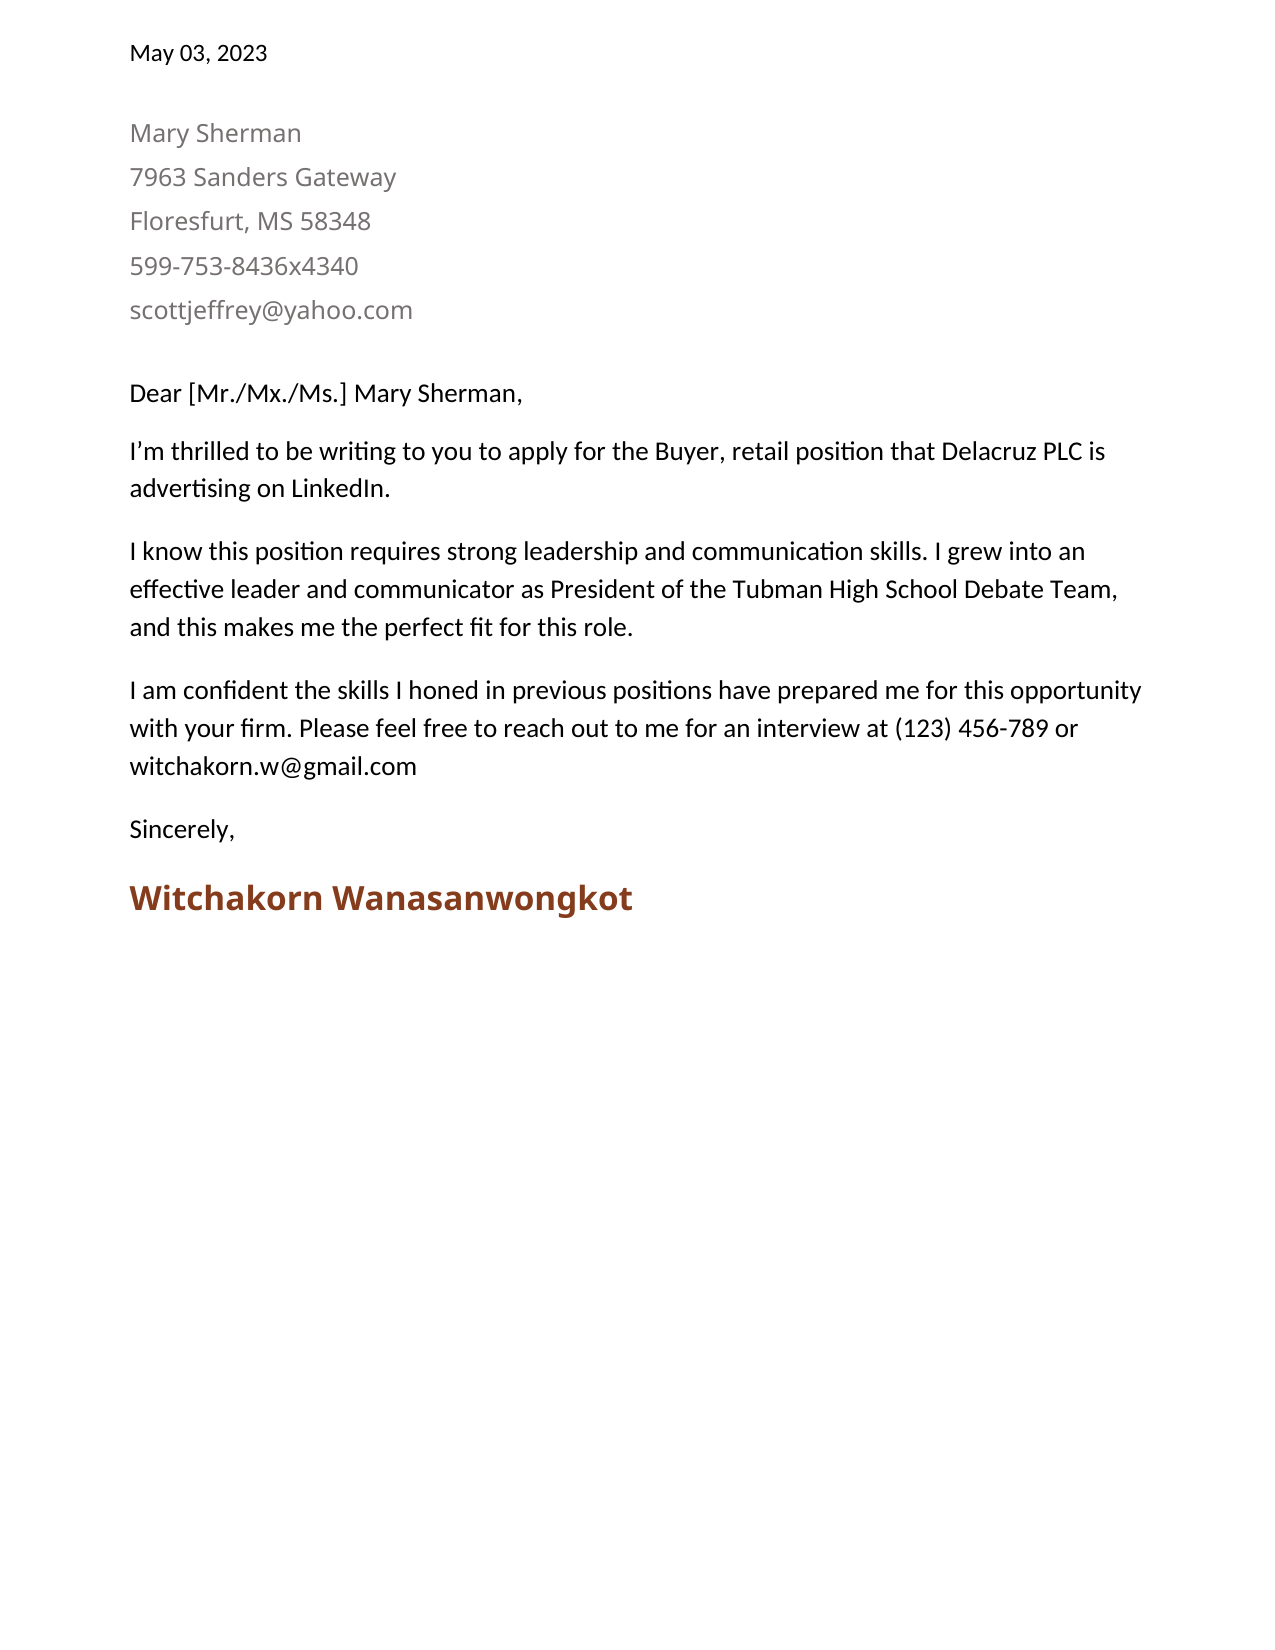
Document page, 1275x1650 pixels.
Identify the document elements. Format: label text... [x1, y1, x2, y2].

table_cell May 03, 2023 Mary Sherman 7963 Sanders Gateway Floresfurt, MS 58348 599-753-8436x4340 scottjeffrey@yahoo.com Dear [Mr./Mx./Ms.] Mary Sherman, I’m thrilled to be writing to you to apply for the Buyer, retail position that Delacruz PLC is advertising on LinkedIn. I know this position requires strong leadership and communication skills. I grew into an effective leader and communicator as President of the Tubman High School Debate Team, and this makes me the perfect fit for this role. I am confident the skills I honed in previous positions have prepared me for this opportunity with your firm. Please feel free to reach out to me for an interview at (123) 456-789 or witchakorn.w@gmail.com Sincerely, Witchakorn Wanasanwongkot [41, 37, 1237, 1307]
